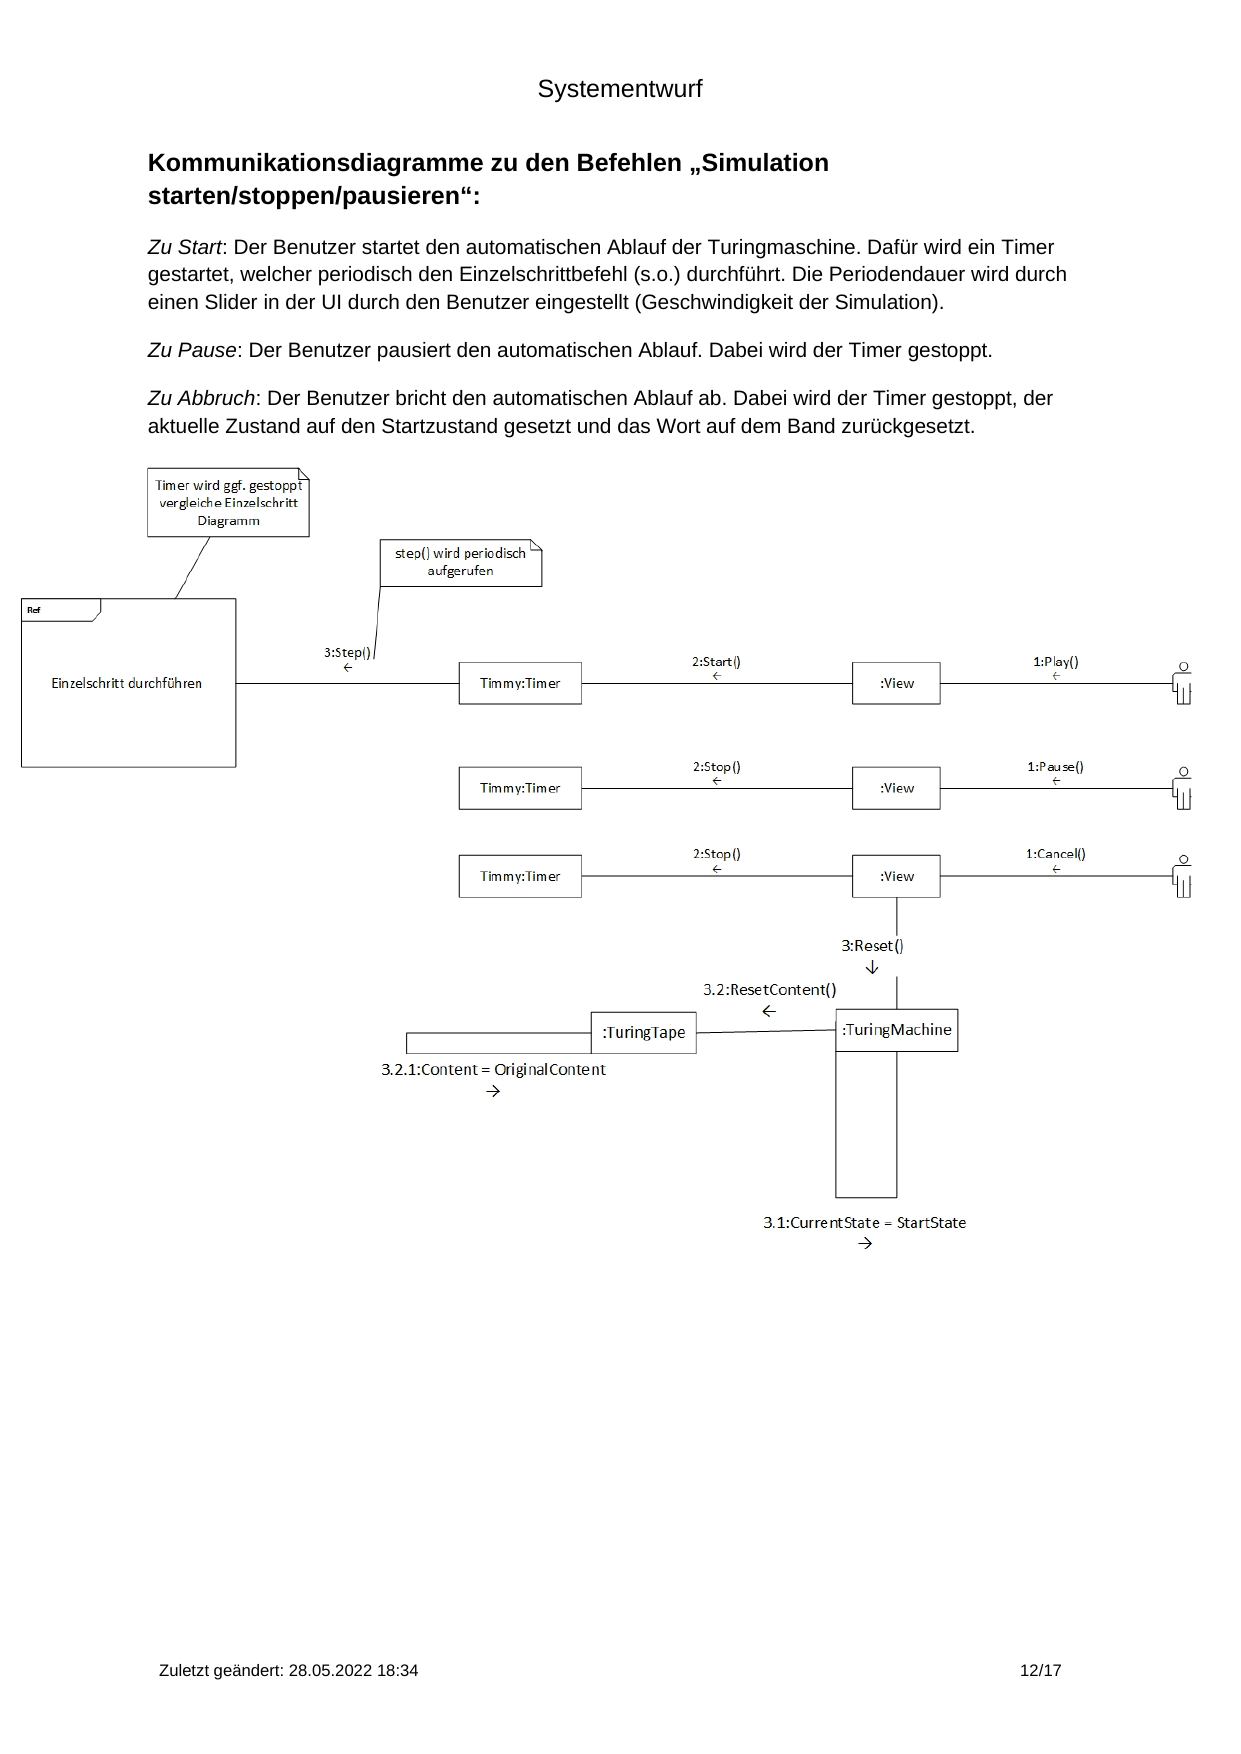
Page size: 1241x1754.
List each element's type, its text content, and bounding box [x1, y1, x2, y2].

text Zu Start: Der Benutzer startet den automatischen Ablauf der Turingmaschine. Dafür wird ein Timer gestartet, welcher periodisch den Einzelschrittbefehl (s.o.) durchführt. Die Periodendauer wird durch einen Slider in der UI durch den Benutzer eingestellt (Geschwindigkeit der Simulation). [148, 234, 1092, 313]
text Zu Pause: Der Benutzer pausiert den automatischen Ablauf. Dabei wird der Timer gestoppt. [148, 338, 1092, 362]
picture [20, 467, 1192, 1259]
text Zu Abbruch: Der Benutzer bricht den automatischen Ablauf ab. Dabei wird der Timer gestoppt, der aktuelle Zustand auf den Startzustand gesetzt und das Wort auf dem Band zurückgesetzt. [148, 386, 1092, 438]
text Kommunikationsdiagramme zu den Befehlen „Simulation starten/stoppen/pausieren“: [148, 148, 1092, 209]
